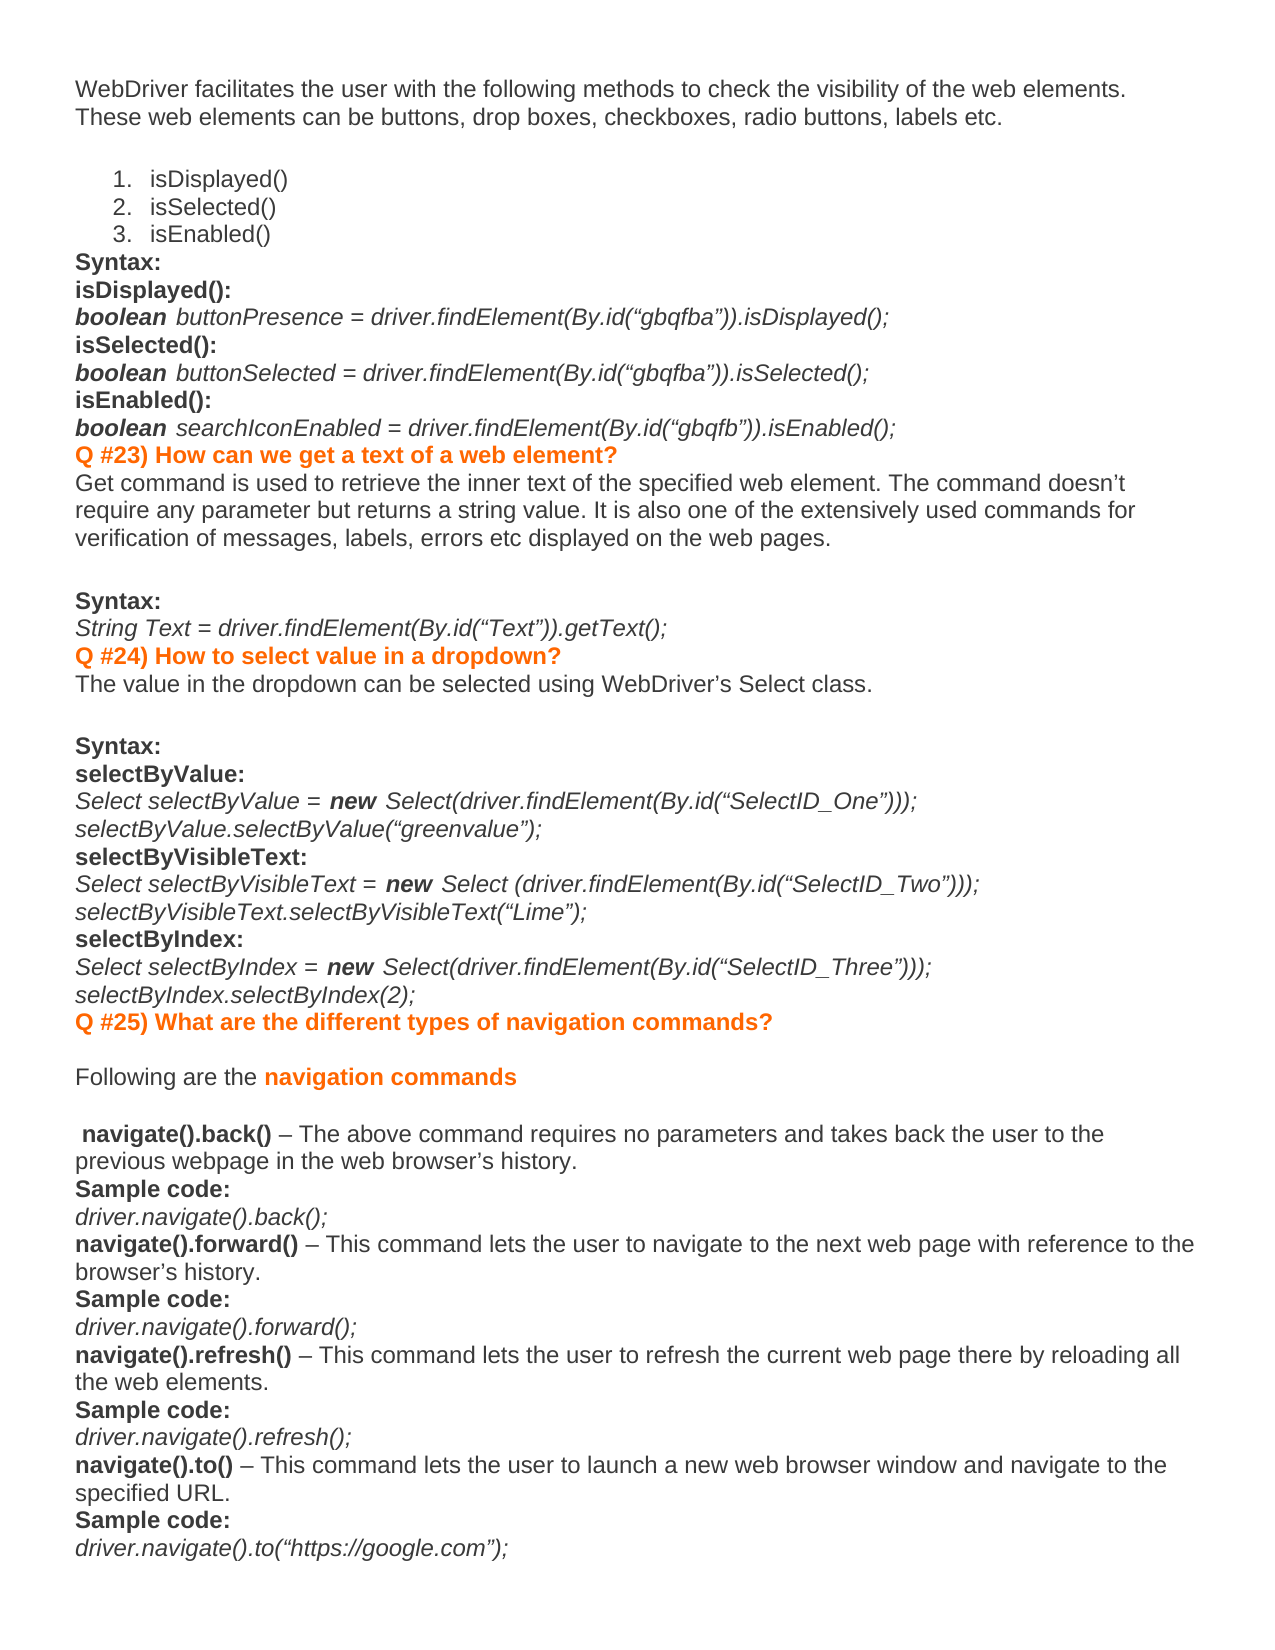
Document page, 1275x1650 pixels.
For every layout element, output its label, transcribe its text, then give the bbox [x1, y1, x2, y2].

text Syntax: String Text = driver.findElement(By.id(“Text”)).getText(); [75, 587, 1200, 642]
text WebDriver facilitates the user with the following methods to check the visibility of the web elements. These web elements can be buttons, drop boxes, checkboxes, radio buttons, labels etc. [75, 75, 1200, 130]
text Following are the navigation commands [75, 1063, 1200, 1091]
text Q #23) How can we get a text of a web element? [75, 441, 1200, 469]
text Syntax: [75, 732, 1200, 760]
text selectByVisibleText: Select selectByVisibleText = new Select (driver.findElement(By.id(“SelectID_Two”))); selectByVisibleText.selectByVisibleText(“Lime”); [75, 842, 1200, 925]
text isEnabled(): boolean searchIconEnabled = driver.findElement(By.id(“gbqfb”)).isEnabled(); [75, 386, 1200, 441]
text Q #25) What are the different types of navigation commands? [75, 1008, 1200, 1036]
text Sample code: driver.navigate().to(“https://google.com”); [75, 1506, 1200, 1561]
text isDisplayed(): boolean buttonPresence = driver.findElement(By.id(“gbqfba”)).isDisplayed(); [75, 276, 1200, 331]
text isSelected(): boolean buttonSelected = driver.findElement(By.id(“gbqfba”)).isSelected(); [75, 331, 1200, 386]
list isSelected() [112, 193, 1200, 220]
text Get command is used to retrieve the inner text of the specified web element. The command doesn’t require any parameter but returns a string value. It is also one of the extensively used commands for verification of messages, labels, errors etc displayed on the web pages. [75, 469, 1200, 552]
text Sample code: driver.navigate().refresh(); [75, 1396, 1200, 1451]
text navigate().back() – The above command requires no parameters and takes back the user to the previous webpage in the web browser’s history. [75, 1120, 1200, 1175]
text selectByValue: Select selectByValue = new Select(driver.findElement(By.id(“SelectID_One”))); selectByValue.selectByValue(“greenvalue”); [75, 760, 1200, 842]
list isDisplayed() [112, 165, 1200, 193]
text Q #24) How to select value in a dropdown? [75, 642, 1200, 669]
text navigate().to() – This command lets the user to launch a new web browser window and navigate to the specified URL. [75, 1451, 1200, 1506]
text navigate().refresh() – This command lets the user to refresh the current web page there by reloading all the web elements. [75, 1341, 1200, 1396]
text Sample code: driver.navigate().forward(); [75, 1285, 1200, 1341]
text Sample code: driver.navigate().back(); [75, 1175, 1200, 1230]
text The value in the dropdown can be selected using WebDriver’s Select class. [75, 669, 1200, 697]
list isEnabled() [112, 220, 1200, 248]
text selectByIndex: Select selectByIndex = new Select(driver.findElement(By.id(“SelectID_Three”))); selectByIndex.selectByIndex(2); [75, 925, 1200, 1008]
text navigate().forward() – This command lets the user to navigate to the next web page with reference to the browser’s history. [75, 1230, 1200, 1285]
text Syntax: [75, 248, 1200, 276]
